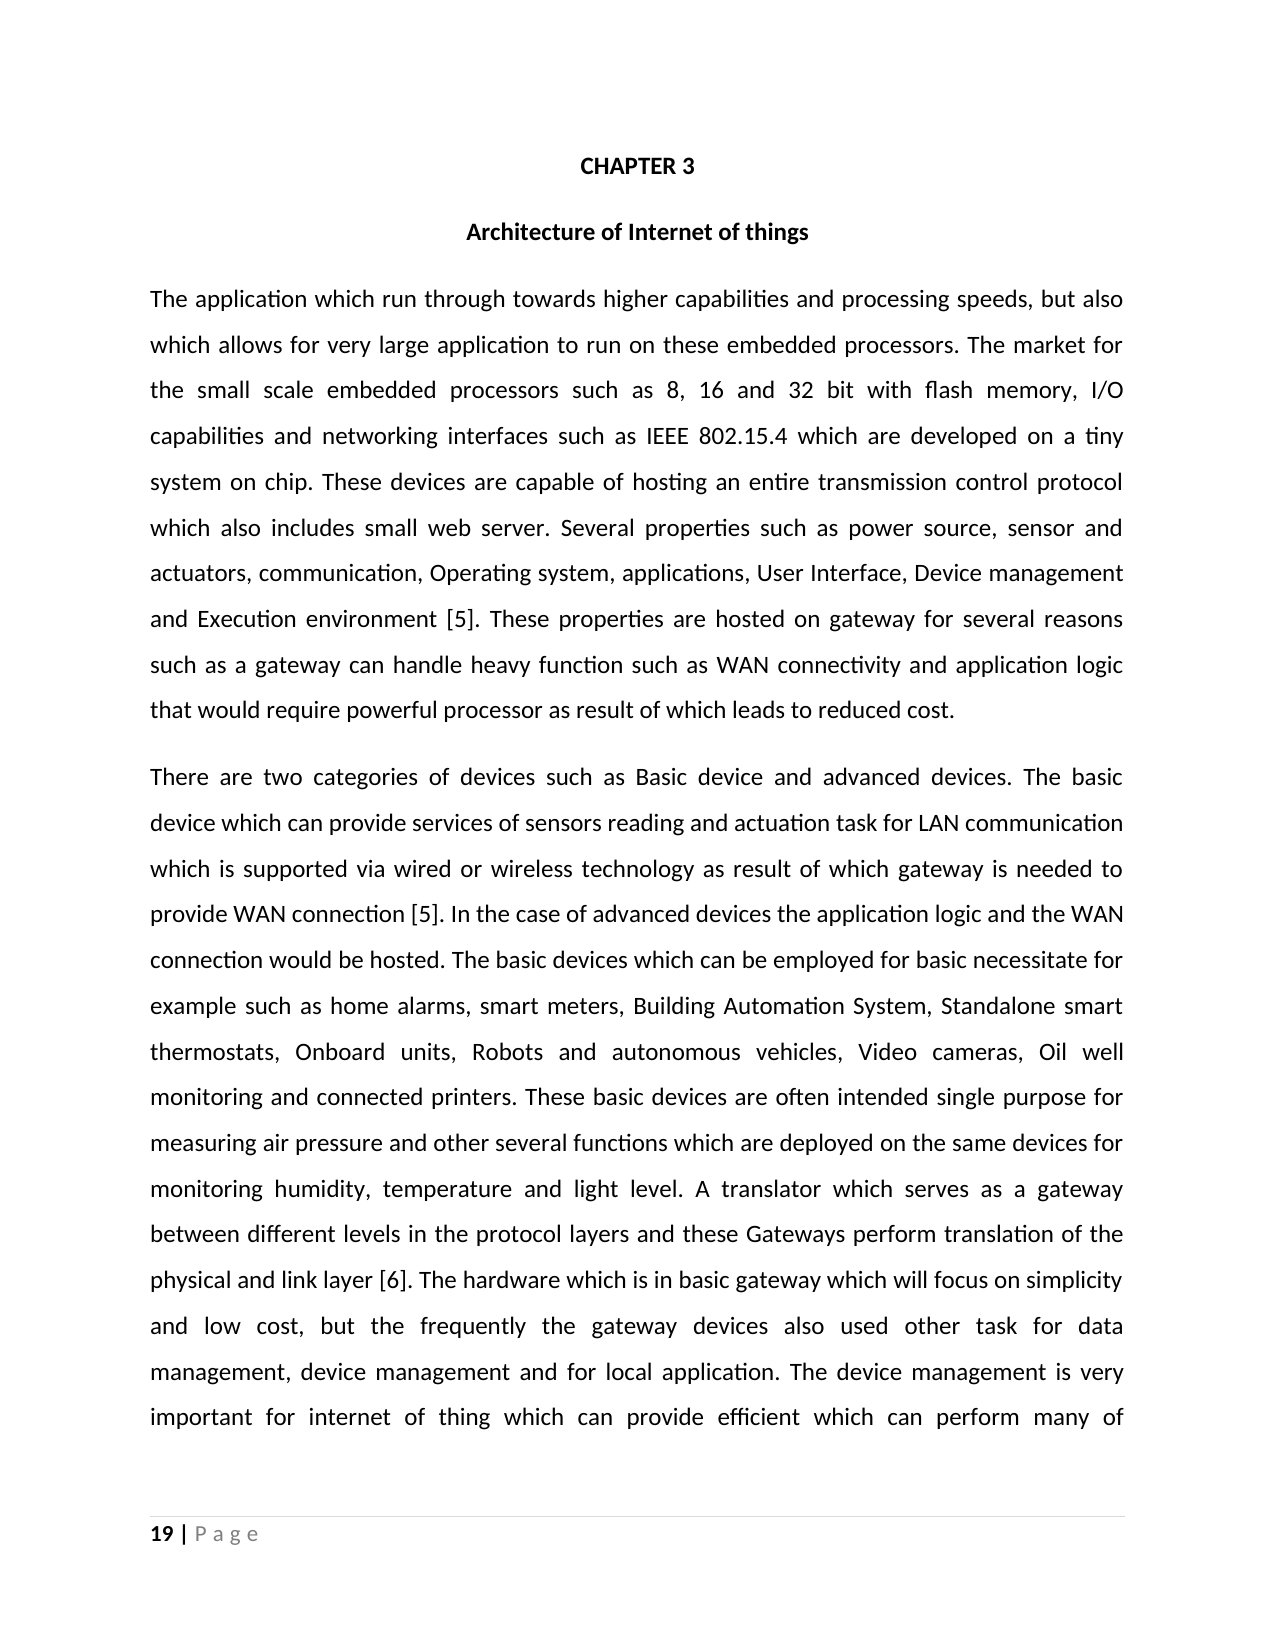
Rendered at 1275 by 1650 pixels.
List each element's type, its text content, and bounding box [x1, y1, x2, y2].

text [150, 761, 1125, 1432]
text CHAPTER 3 [150, 150, 1125, 181]
text Architecture of Internet of things [150, 217, 1125, 247]
text The application which run through towards higher capabilities and processing speeds, but also which allows for very large application to run on these embedded processors. The market for the small scale embedded processors such as 8, 16 and 32 bit with flash memory, I/O capabilities and networking interfaces such as IEEE 802.15.4 which are developed on a tiny system on chip. These devices are capable of hosting an entire transmission control protocol which also includes small web server. Several properties such as power source, sensor and actuators, communication, Operating system, applications, User Interface, Device management and Execution environment [5]. These properties are hosted on gateway for several reasons such as a gateway can handle heavy function such as WAN connectivity and application logic that would require powerful processor as result of which leads to reduced cost. [150, 283, 1125, 725]
